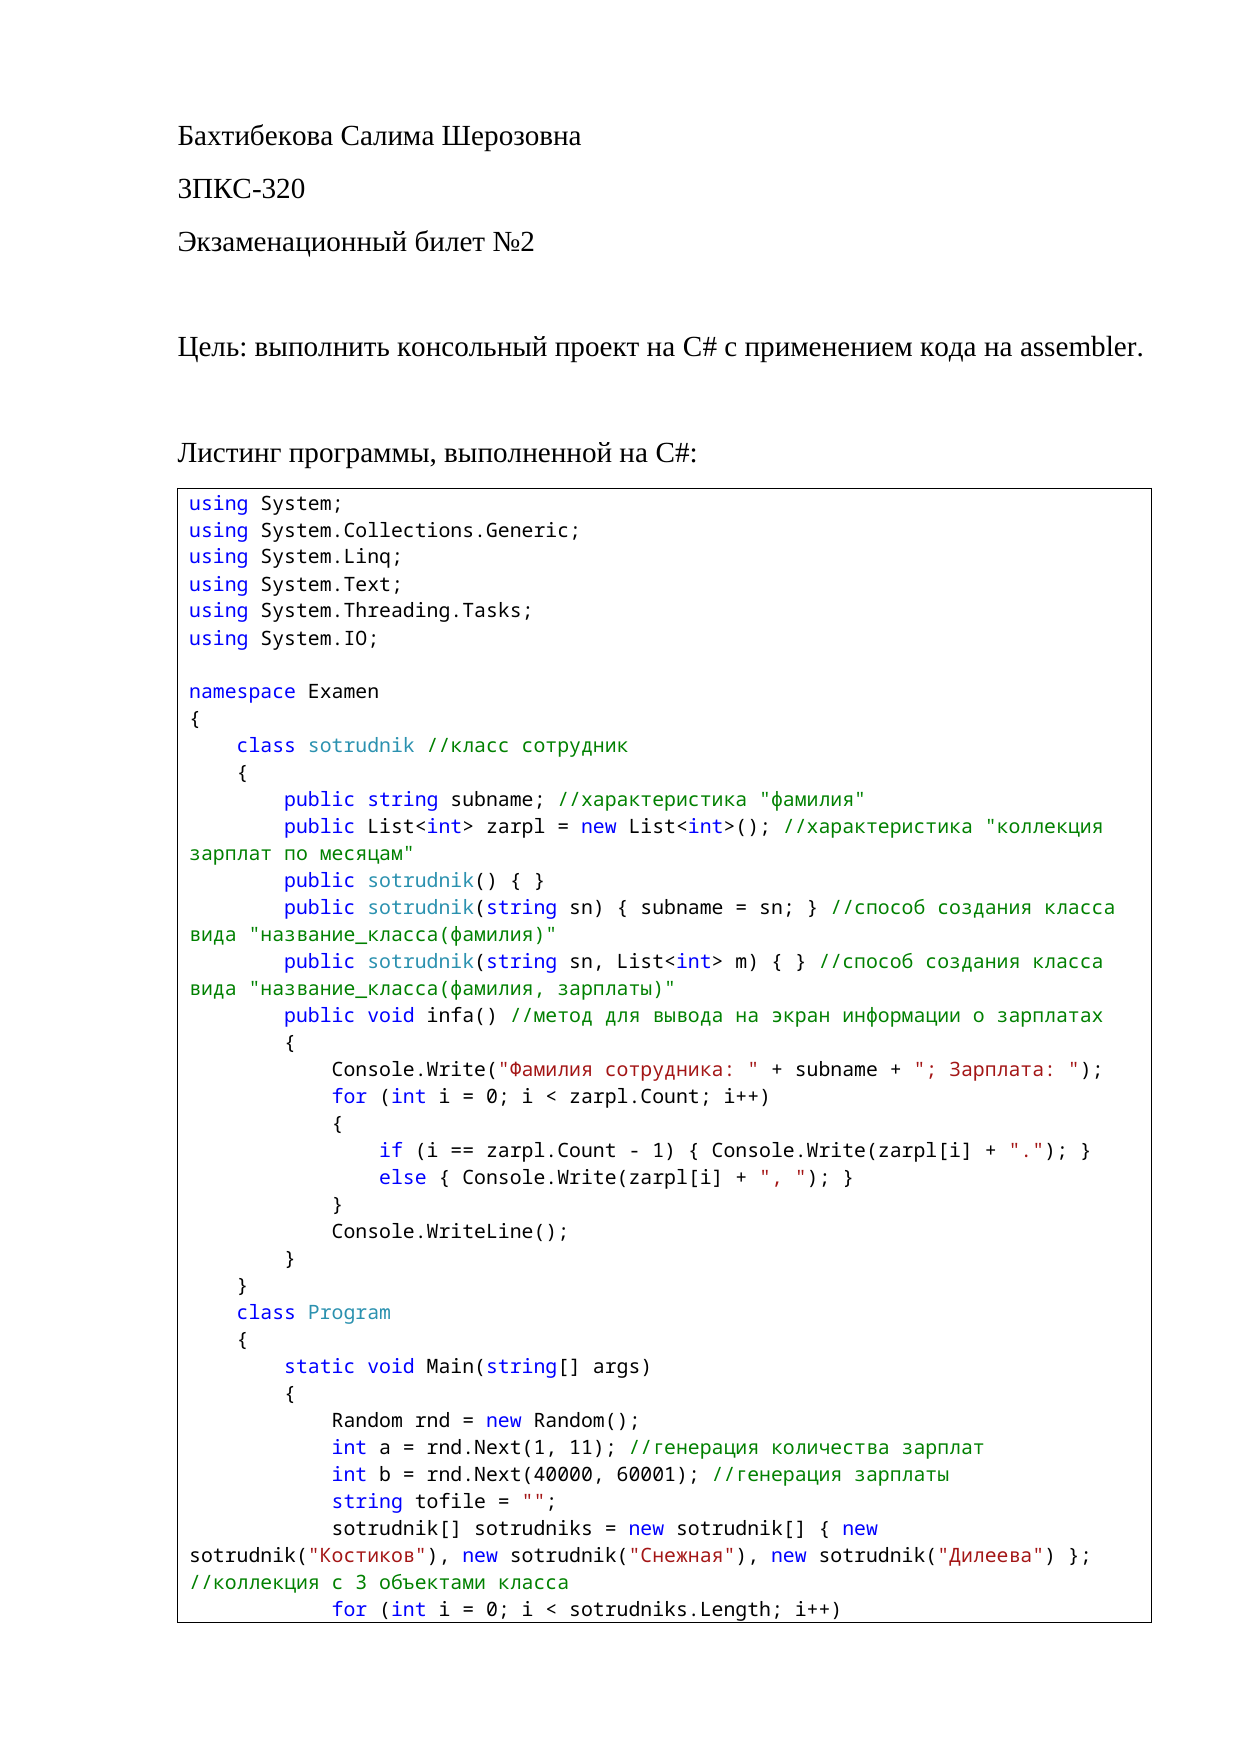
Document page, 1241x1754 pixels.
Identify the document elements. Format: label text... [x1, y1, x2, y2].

text Экзаменационный билет №2 [177, 224, 1152, 257]
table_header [178, 489, 1151, 1622]
text Цель: выполнить консольный проект на C# с применением кода на assembler. [177, 329, 1152, 363]
text Листинг программы, выполненной на C#: [177, 435, 1152, 468]
text 3ПКС-320 [177, 171, 1152, 204]
text Бахтибекова Салима Шерозовна [177, 118, 1152, 152]
